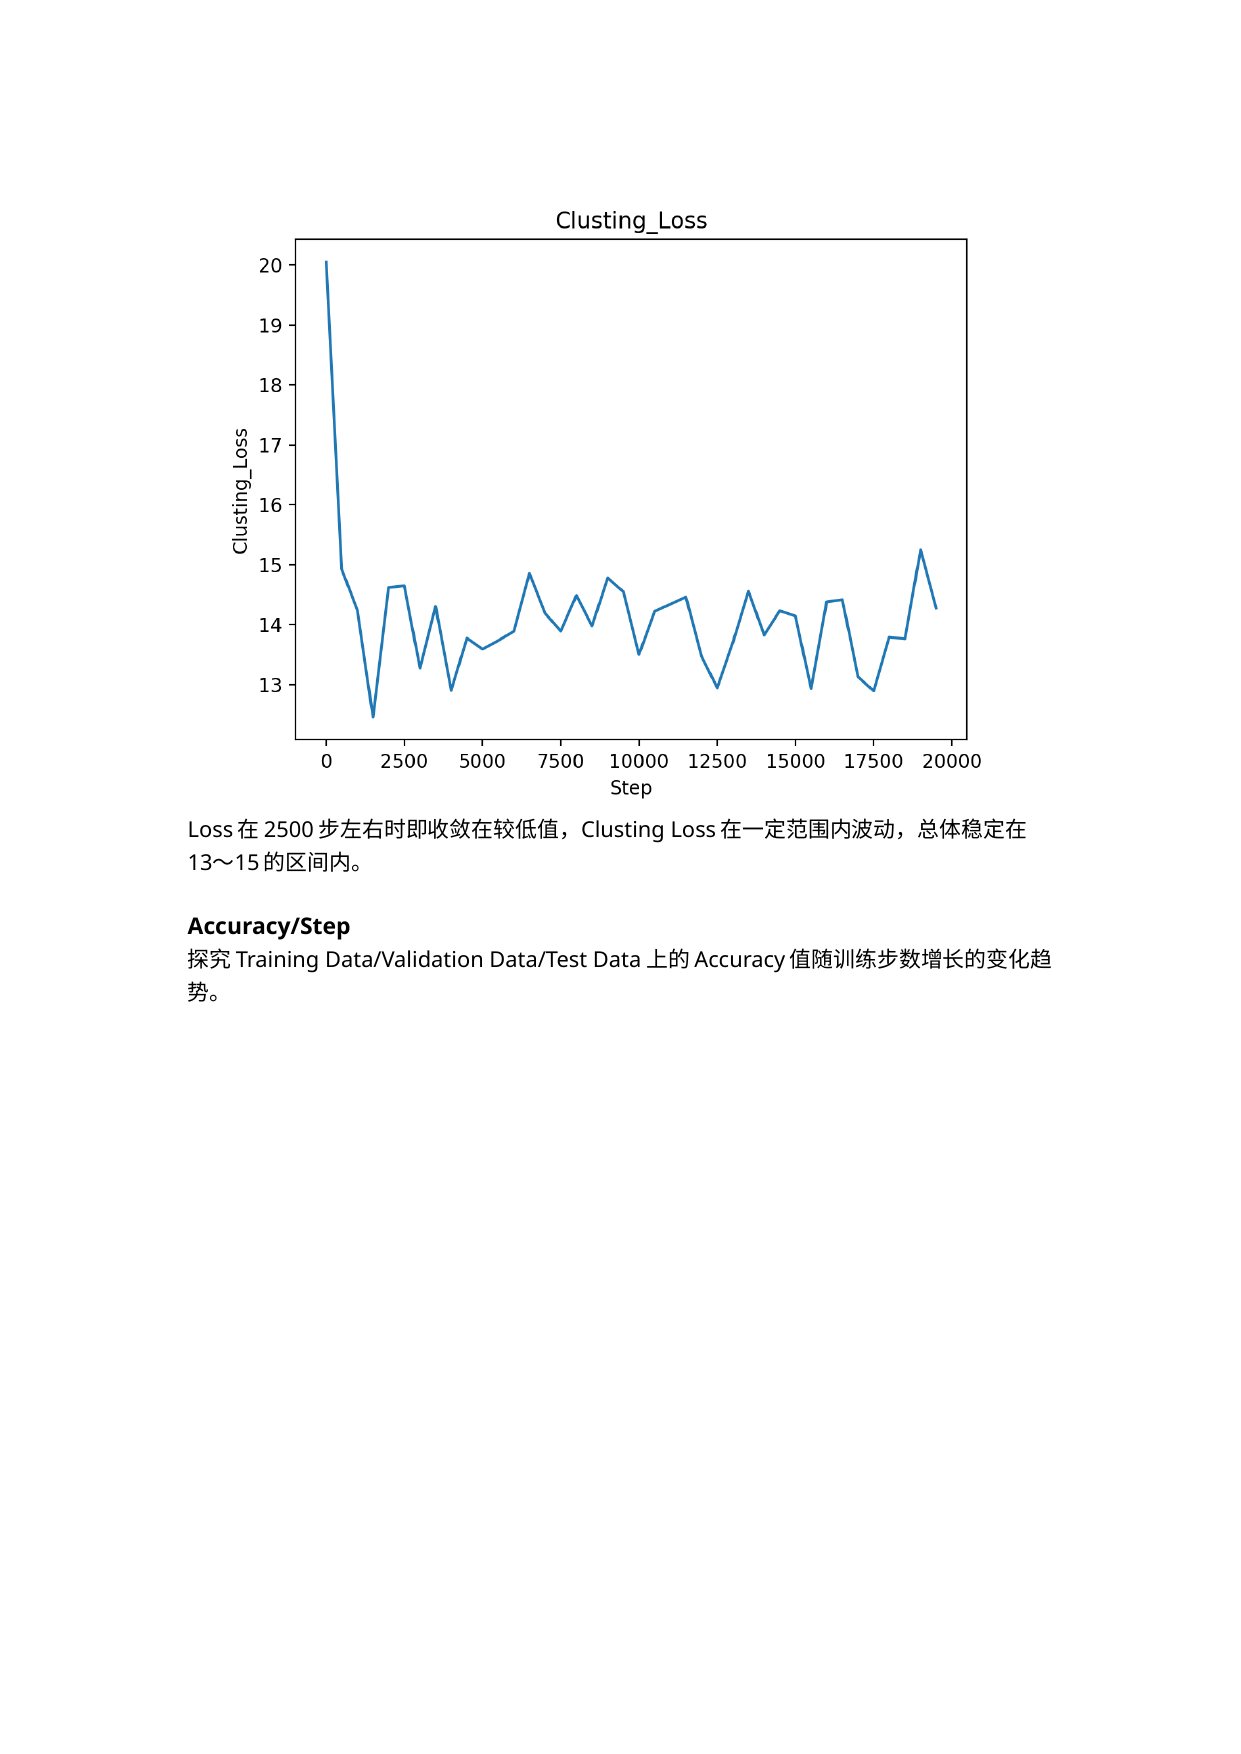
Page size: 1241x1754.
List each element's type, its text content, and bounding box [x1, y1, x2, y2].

text Accuracy/Step [187, 909, 1053, 942]
text Loss在2500步左右时即收敛在较低值，Clusting Loss在一定范围内波动，总体稳定在13～15的区间内。 [187, 812, 1053, 877]
text 探究Training Data/Validation Data/Test Data上的Accuracy值随训练步数增长的变化趋势。 [187, 942, 1053, 1007]
picture [187, 162, 1053, 811]
